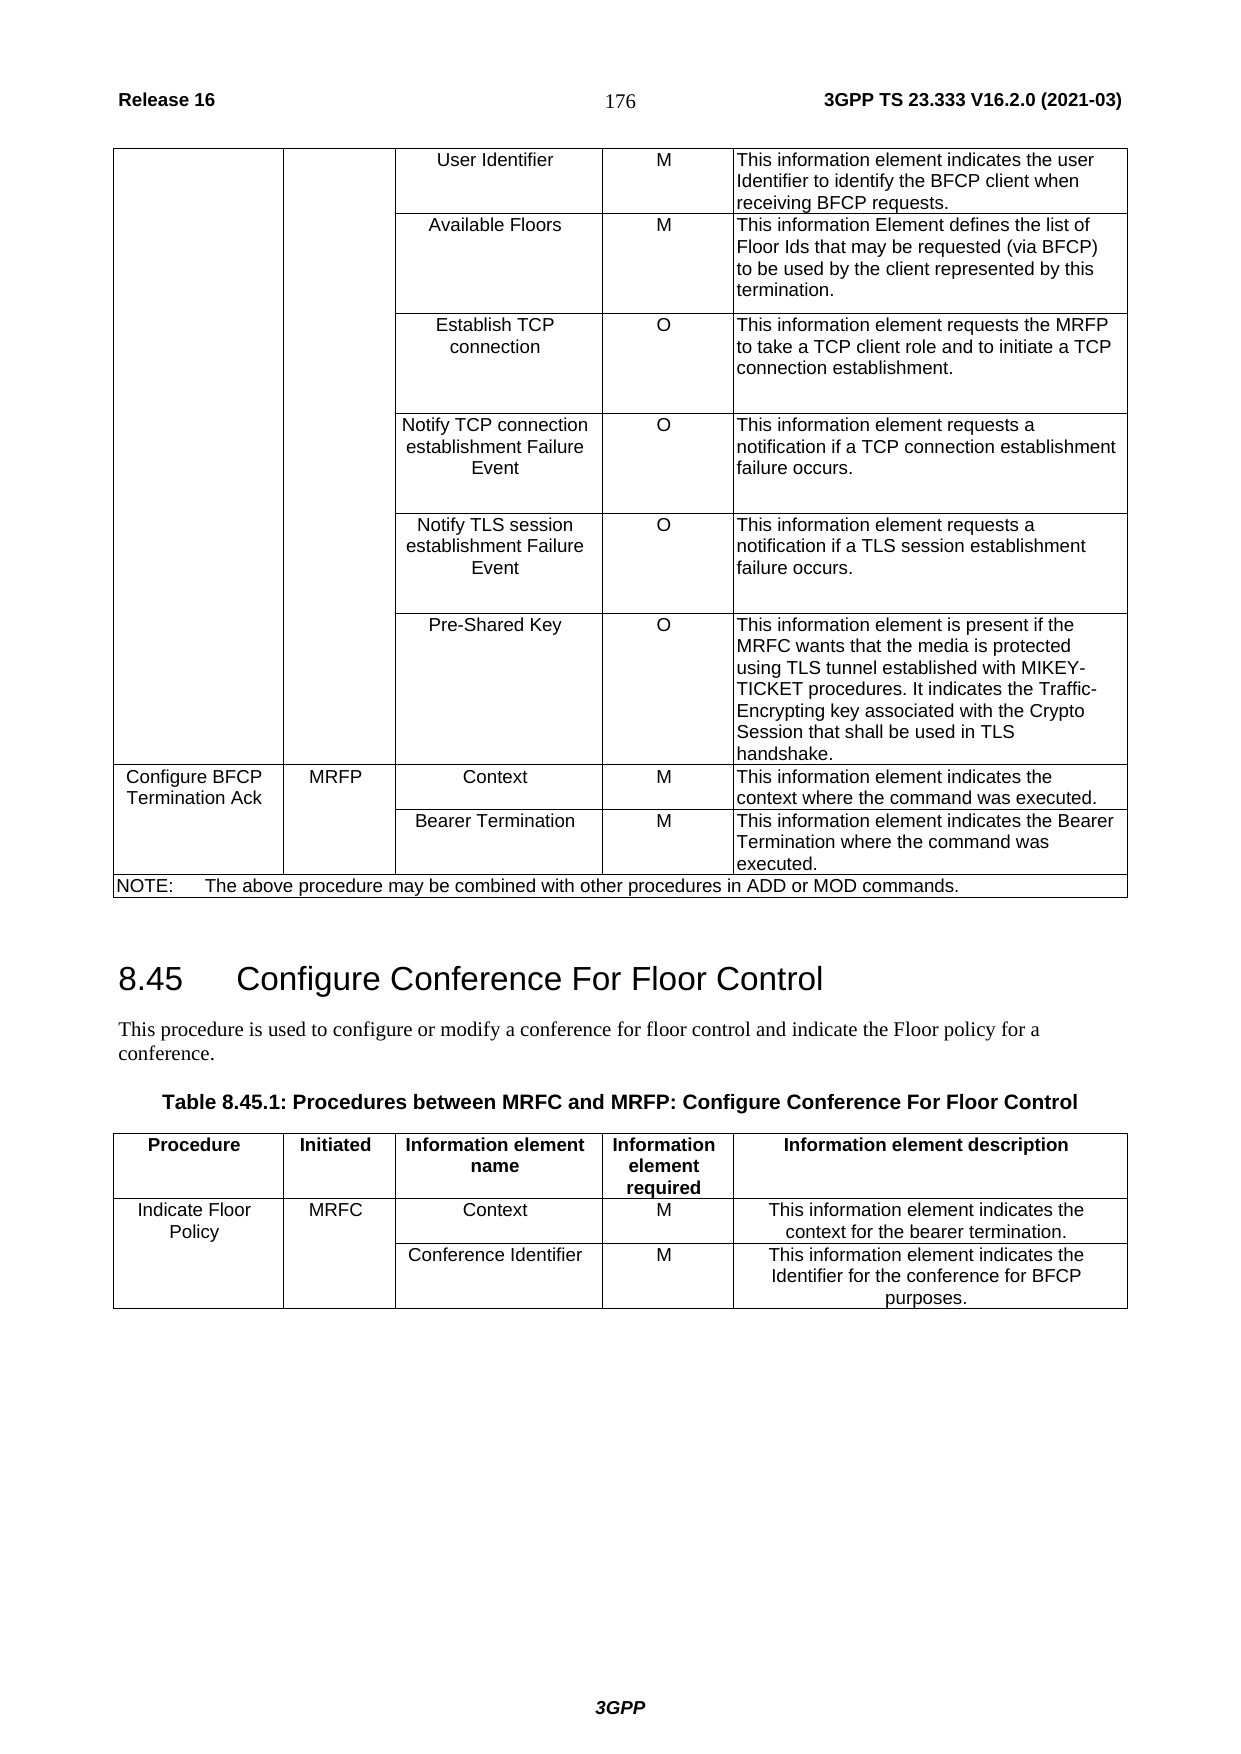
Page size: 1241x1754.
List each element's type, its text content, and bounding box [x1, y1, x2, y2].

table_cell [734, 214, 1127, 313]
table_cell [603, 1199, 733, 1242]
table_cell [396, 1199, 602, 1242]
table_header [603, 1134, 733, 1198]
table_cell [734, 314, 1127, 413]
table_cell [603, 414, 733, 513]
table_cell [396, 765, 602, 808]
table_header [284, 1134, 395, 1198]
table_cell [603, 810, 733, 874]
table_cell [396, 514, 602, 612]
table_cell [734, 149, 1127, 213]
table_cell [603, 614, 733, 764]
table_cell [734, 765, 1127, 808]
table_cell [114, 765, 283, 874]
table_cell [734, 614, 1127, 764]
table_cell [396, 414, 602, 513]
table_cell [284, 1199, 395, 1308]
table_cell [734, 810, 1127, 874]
subtitle 8.45 Configure Conference For Floor Control [118, 959, 1122, 998]
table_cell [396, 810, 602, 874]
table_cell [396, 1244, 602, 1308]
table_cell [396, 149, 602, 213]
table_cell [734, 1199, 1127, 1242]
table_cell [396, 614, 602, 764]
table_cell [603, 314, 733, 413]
text Table 8.45.1: Procedures between MRFC and MRFP: Configure Conference For Floor Control [118, 1090, 1122, 1114]
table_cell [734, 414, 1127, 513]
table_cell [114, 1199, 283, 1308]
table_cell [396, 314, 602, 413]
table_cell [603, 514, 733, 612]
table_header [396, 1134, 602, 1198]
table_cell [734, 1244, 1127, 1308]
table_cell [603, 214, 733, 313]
text This procedure is used to configure or modify a conference for floor control and indicate the Floor policy for a conference. [118, 1017, 1122, 1065]
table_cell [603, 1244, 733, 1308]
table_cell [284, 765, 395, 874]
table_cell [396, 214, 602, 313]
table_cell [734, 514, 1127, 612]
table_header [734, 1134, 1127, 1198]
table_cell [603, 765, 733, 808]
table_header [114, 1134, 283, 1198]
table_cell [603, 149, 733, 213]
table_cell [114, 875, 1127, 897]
